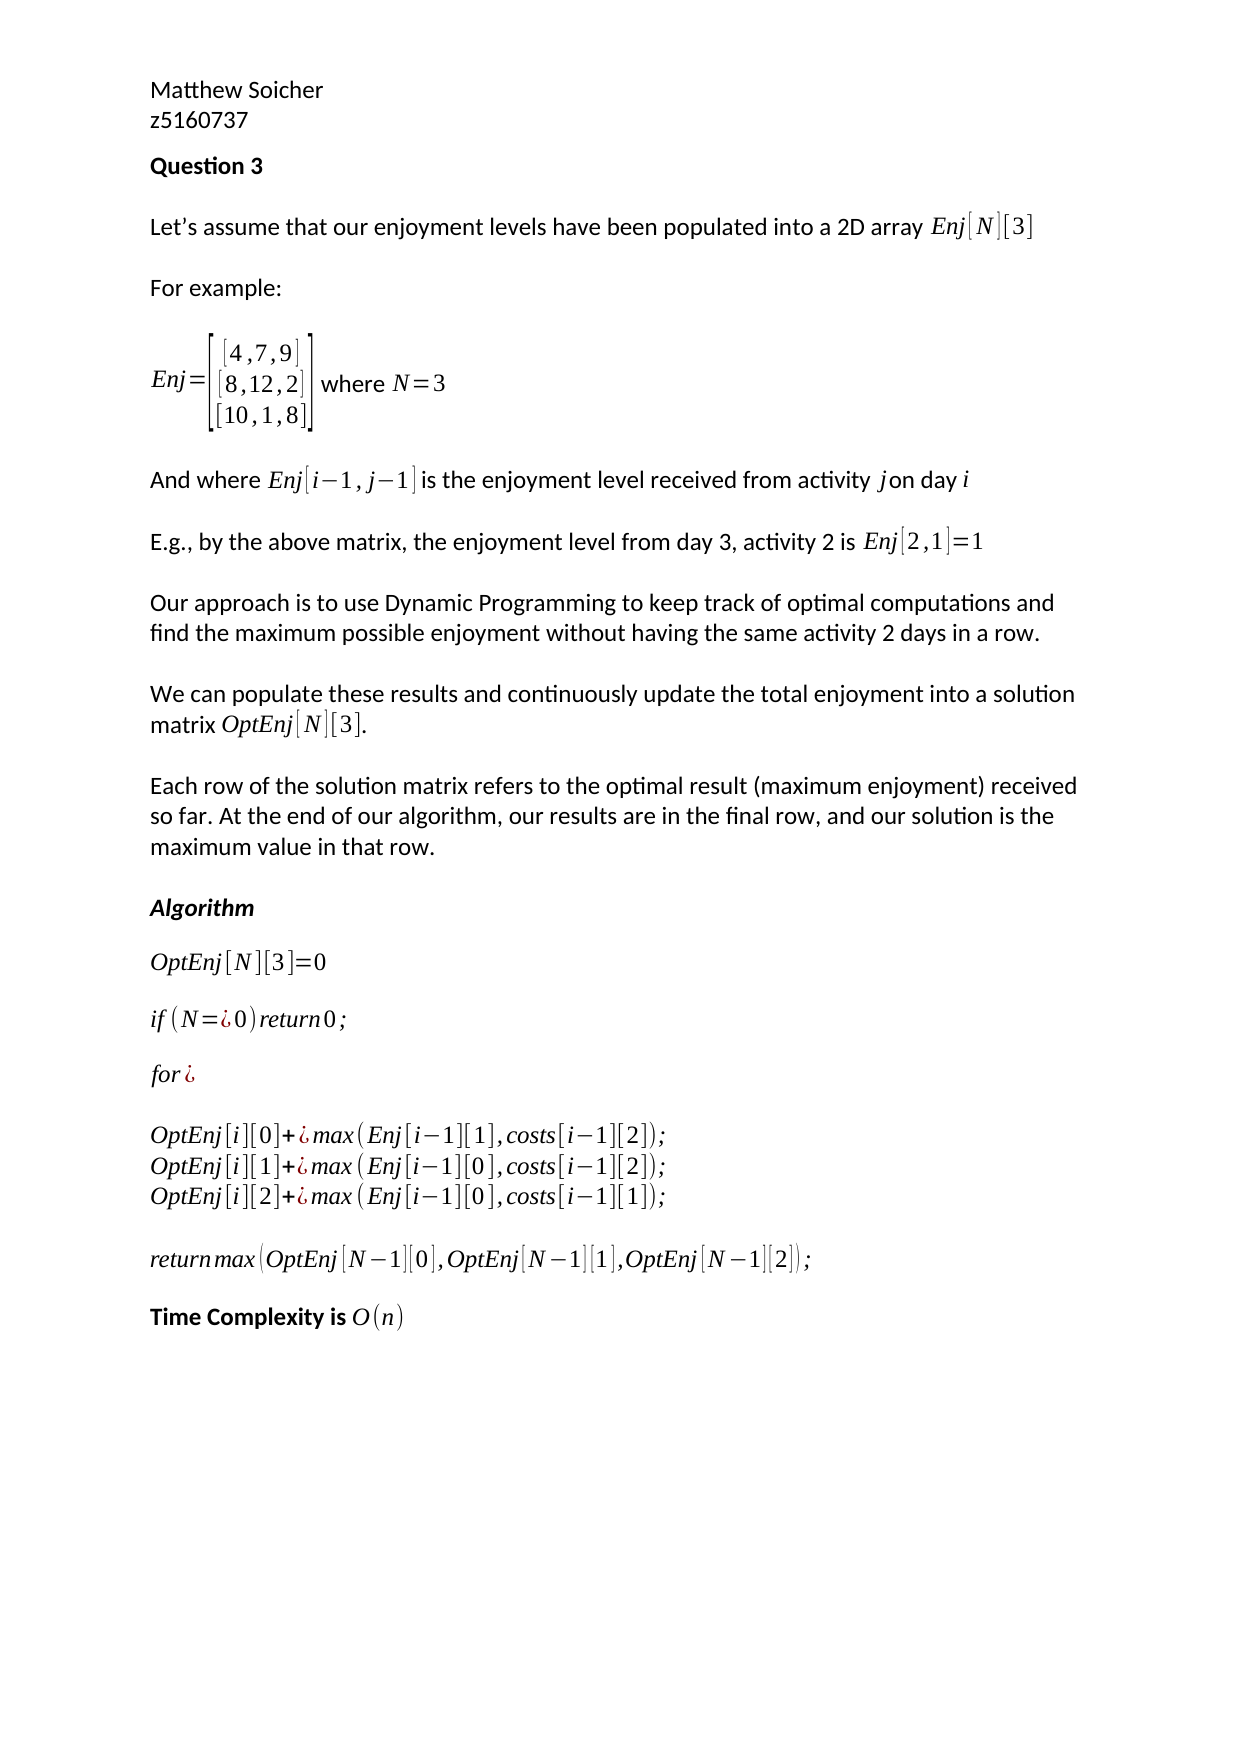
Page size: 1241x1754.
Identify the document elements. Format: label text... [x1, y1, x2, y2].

text where [150, 333, 1090, 434]
text Our approach is to use Dynamic Programming to keep track of optimal computations and find the maximum possible enjoyment without having the same activity 2 days in a row. [150, 587, 1090, 648]
text We can populate these results and continuously update the total enjoyment into a solution matrix . [150, 678, 1090, 739]
text E.g., by the above matrix, the enjoyment level from day 3, activity 2 is [150, 526, 1090, 556]
text For example: [150, 272, 1090, 303]
text Each row of the solution matrix refers to the optimal result (maximum enjoyment) received so far. At the end of our algorithm, our results are in the final row, and our solution is the maximum value in that row. [150, 770, 1090, 861]
text Time Complexity is [150, 1301, 1090, 1332]
text And where is the enjoyment level received from activity on day [150, 464, 1090, 495]
text Algorithm [150, 892, 1090, 922]
text Question 3 [150, 150, 1090, 181]
text Let’s assume that our enjoyment levels have been populated into a 2D array [150, 211, 1090, 242]
